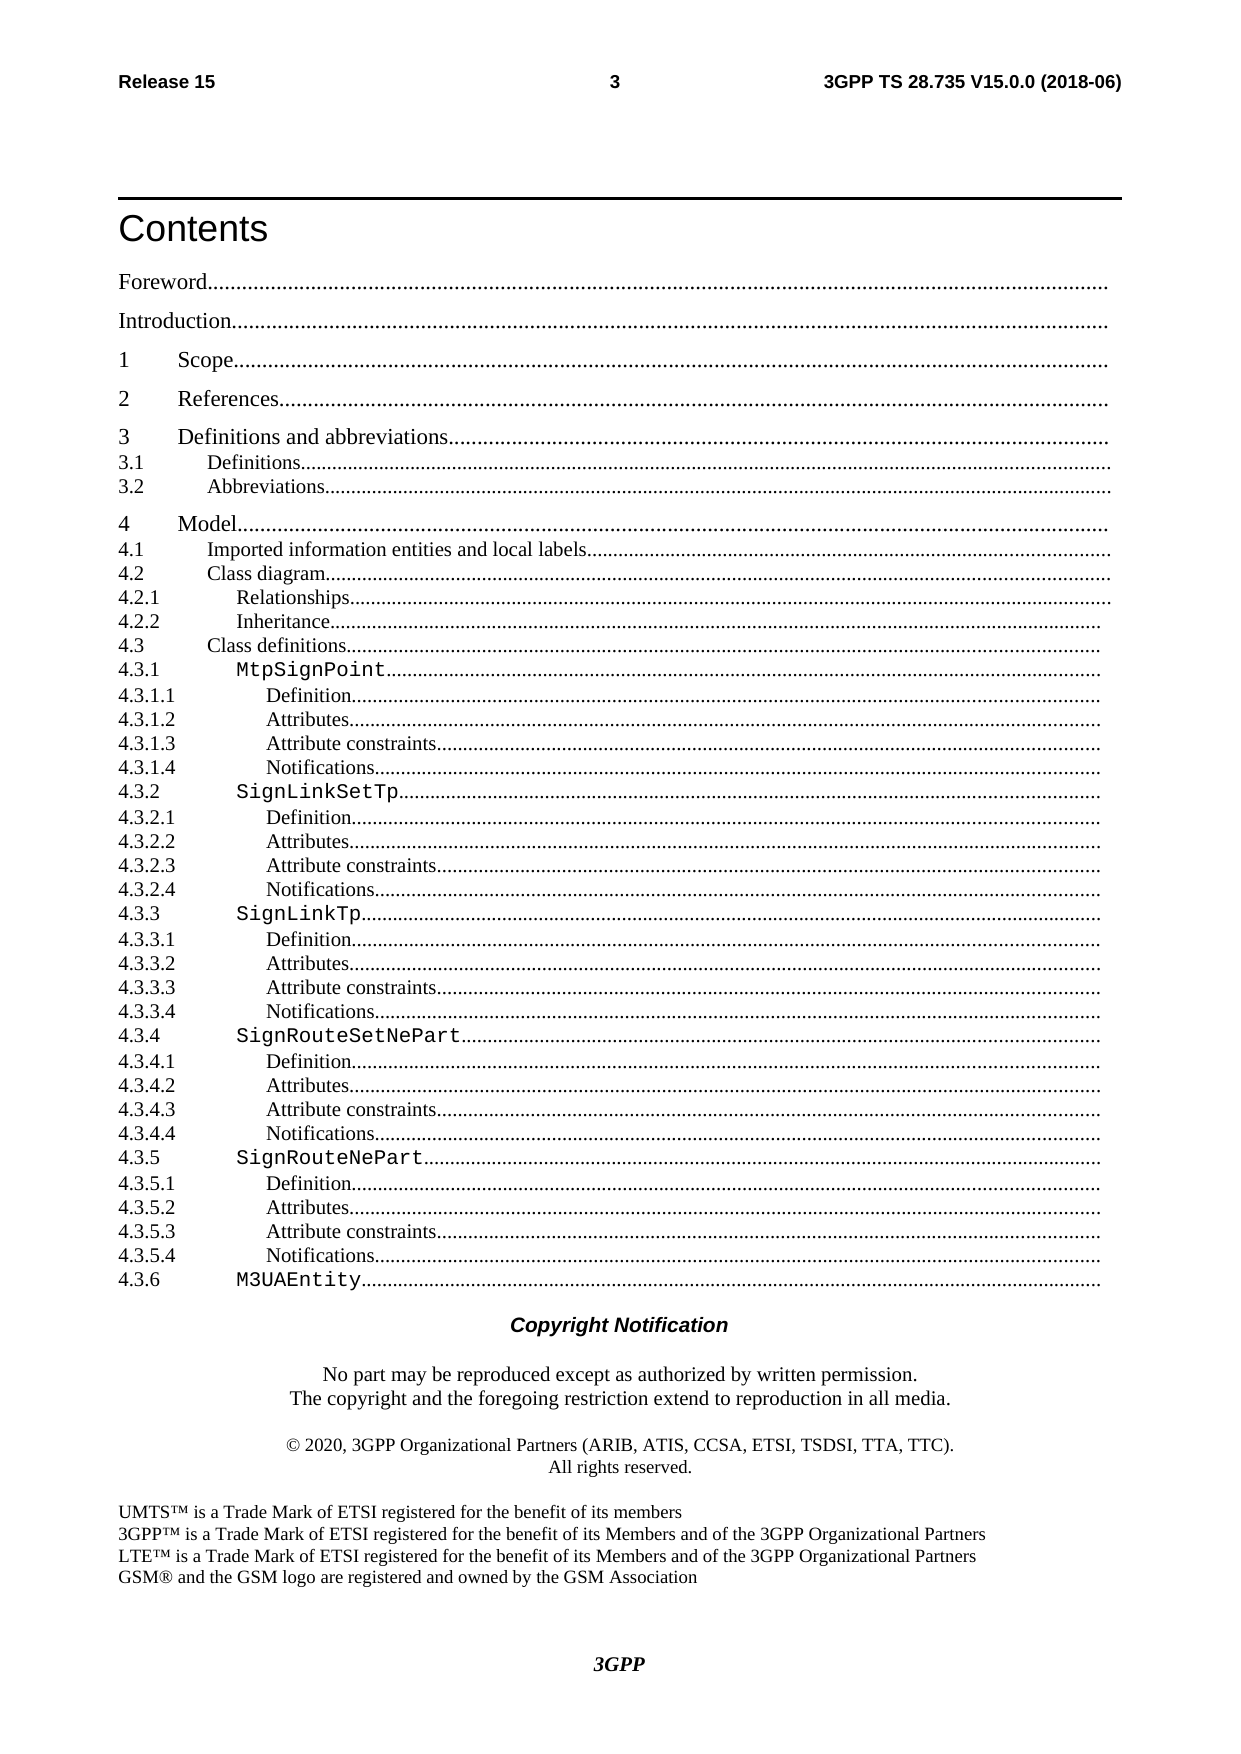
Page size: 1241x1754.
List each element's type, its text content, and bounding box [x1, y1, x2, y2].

text Contents [118, 200, 1122, 249]
